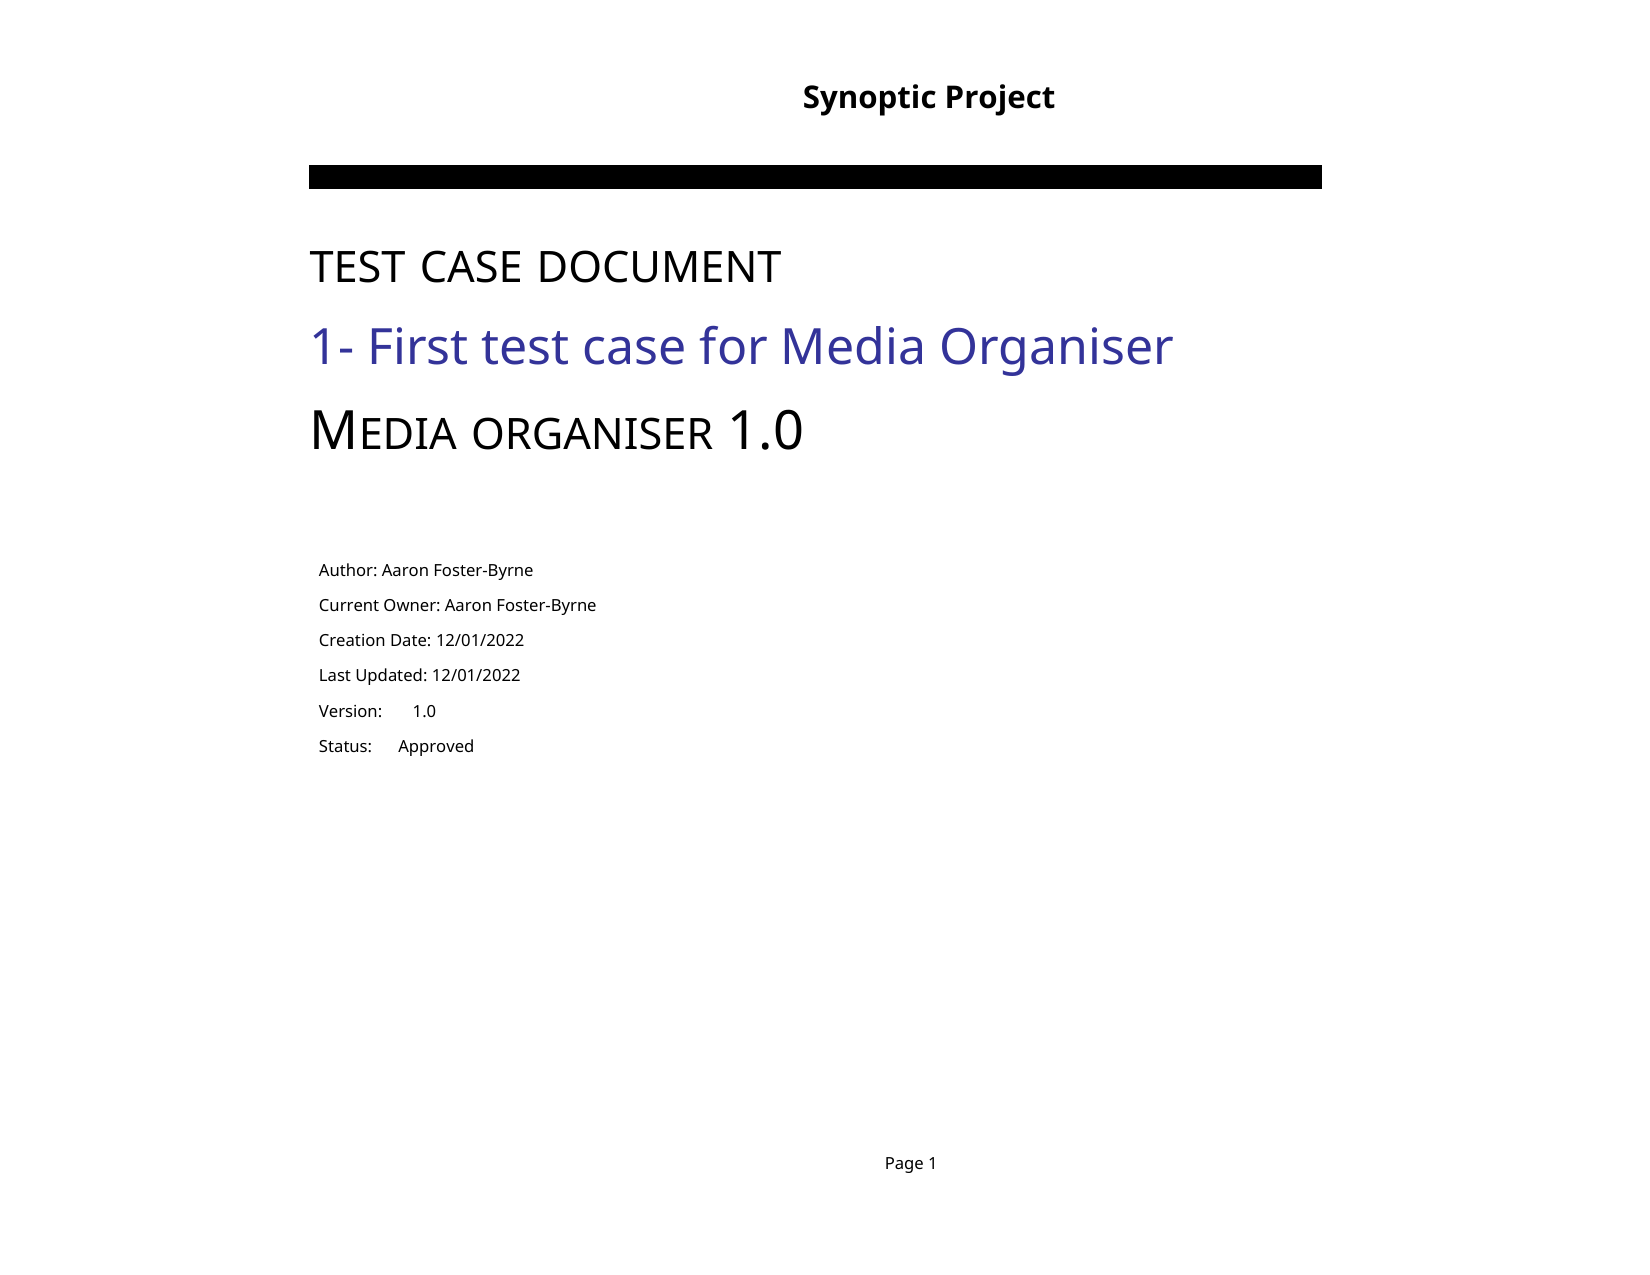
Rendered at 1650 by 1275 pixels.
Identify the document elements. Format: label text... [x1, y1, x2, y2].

text Status: Approved [319, 734, 1537, 757]
text Current Owner: Aaron Foster-Byrne [319, 593, 1537, 616]
title test case document [309, 224, 1462, 298]
text Creation Date: 12/01/2022 [319, 629, 1537, 651]
text Version: 1.0 [319, 699, 1537, 722]
title 1- First test case for Media Organiser [309, 311, 1462, 379]
text Last Updated: 12/01/2022 [319, 664, 1537, 687]
title Media organiser 1.0 [309, 391, 1462, 465]
text Author: Aaron Foster-Byrne [319, 558, 1537, 581]
